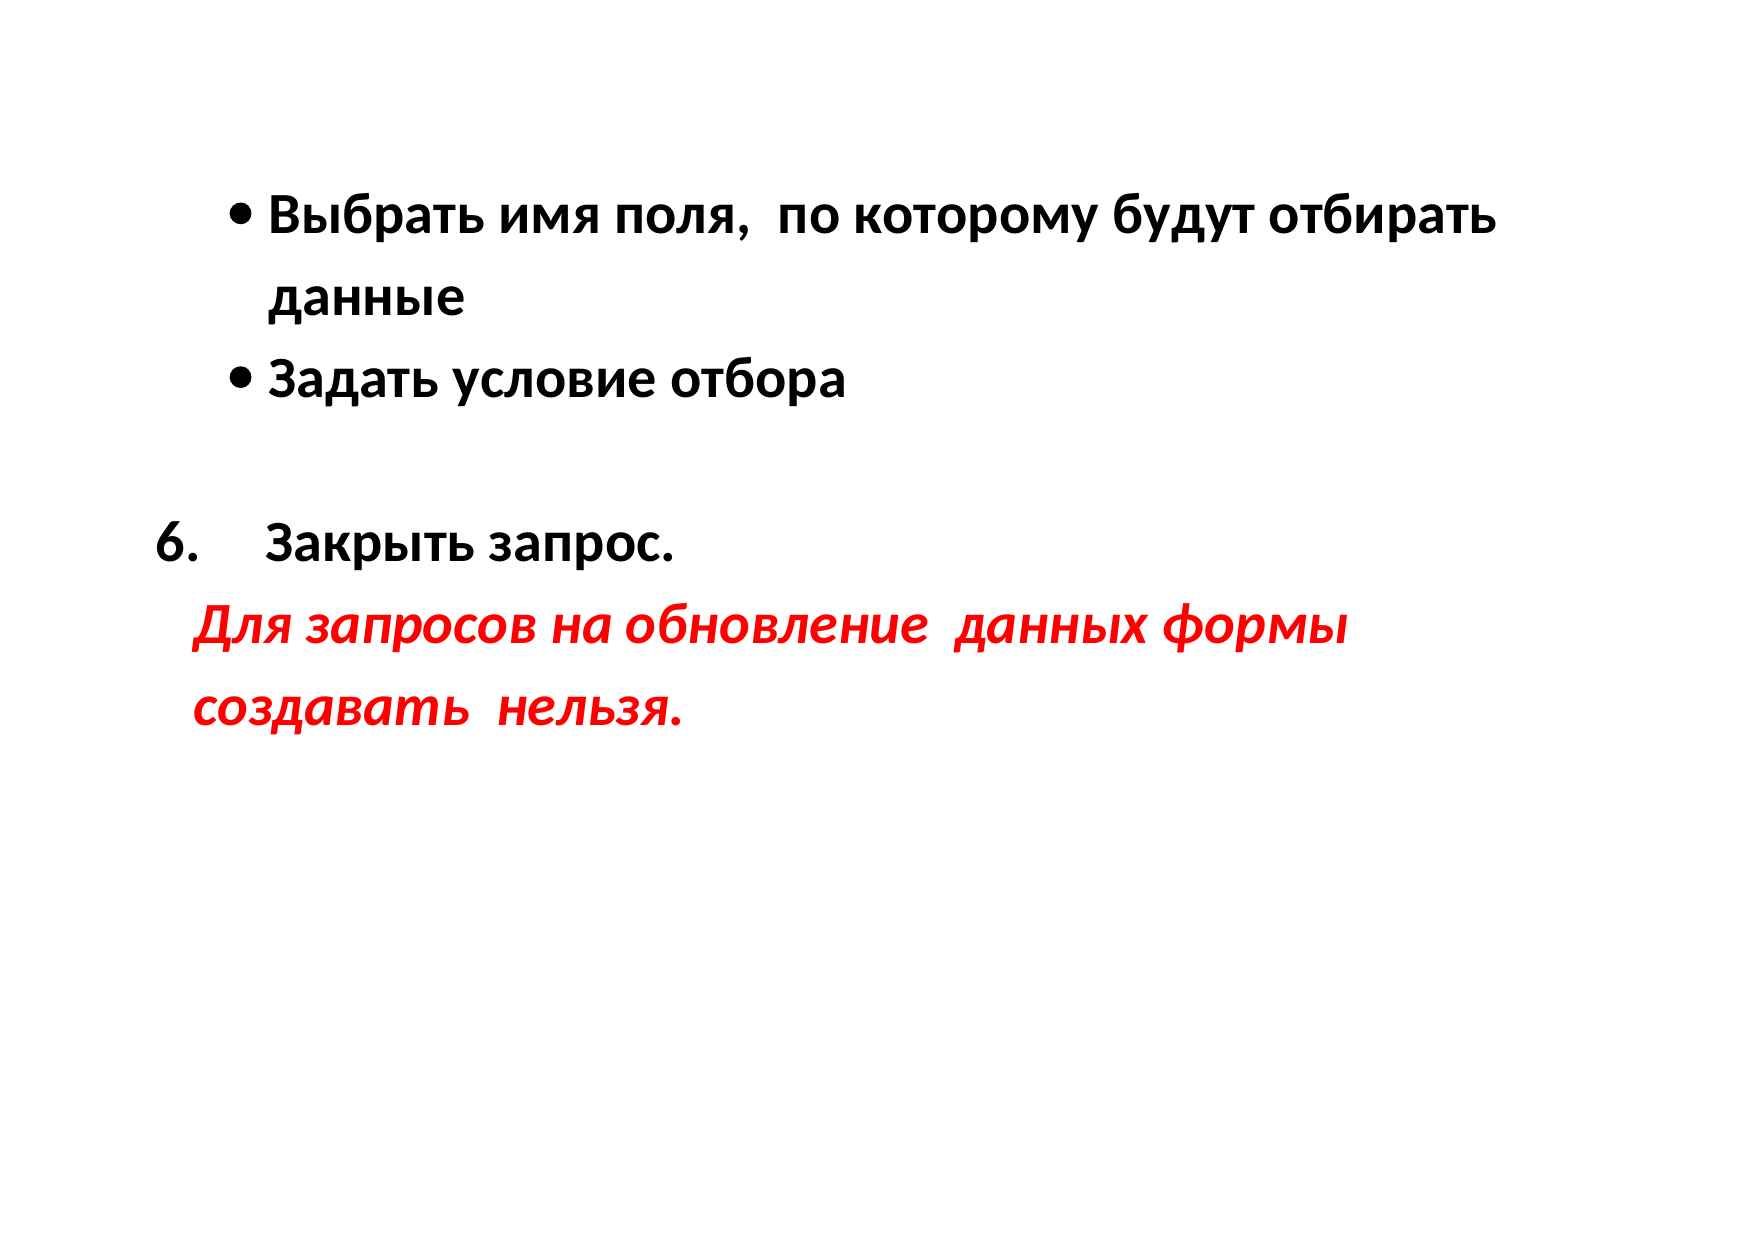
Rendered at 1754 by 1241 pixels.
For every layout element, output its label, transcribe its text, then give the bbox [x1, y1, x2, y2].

list Для запросов на обновление данных формы создавать нельзя. [193, 587, 1636, 740]
list Задать условие отбора [231, 341, 1636, 412]
list Закрыть запрос. [156, 505, 1636, 576]
list Выбрать имя поля, по которому будут отбирать данные [231, 177, 1636, 330]
